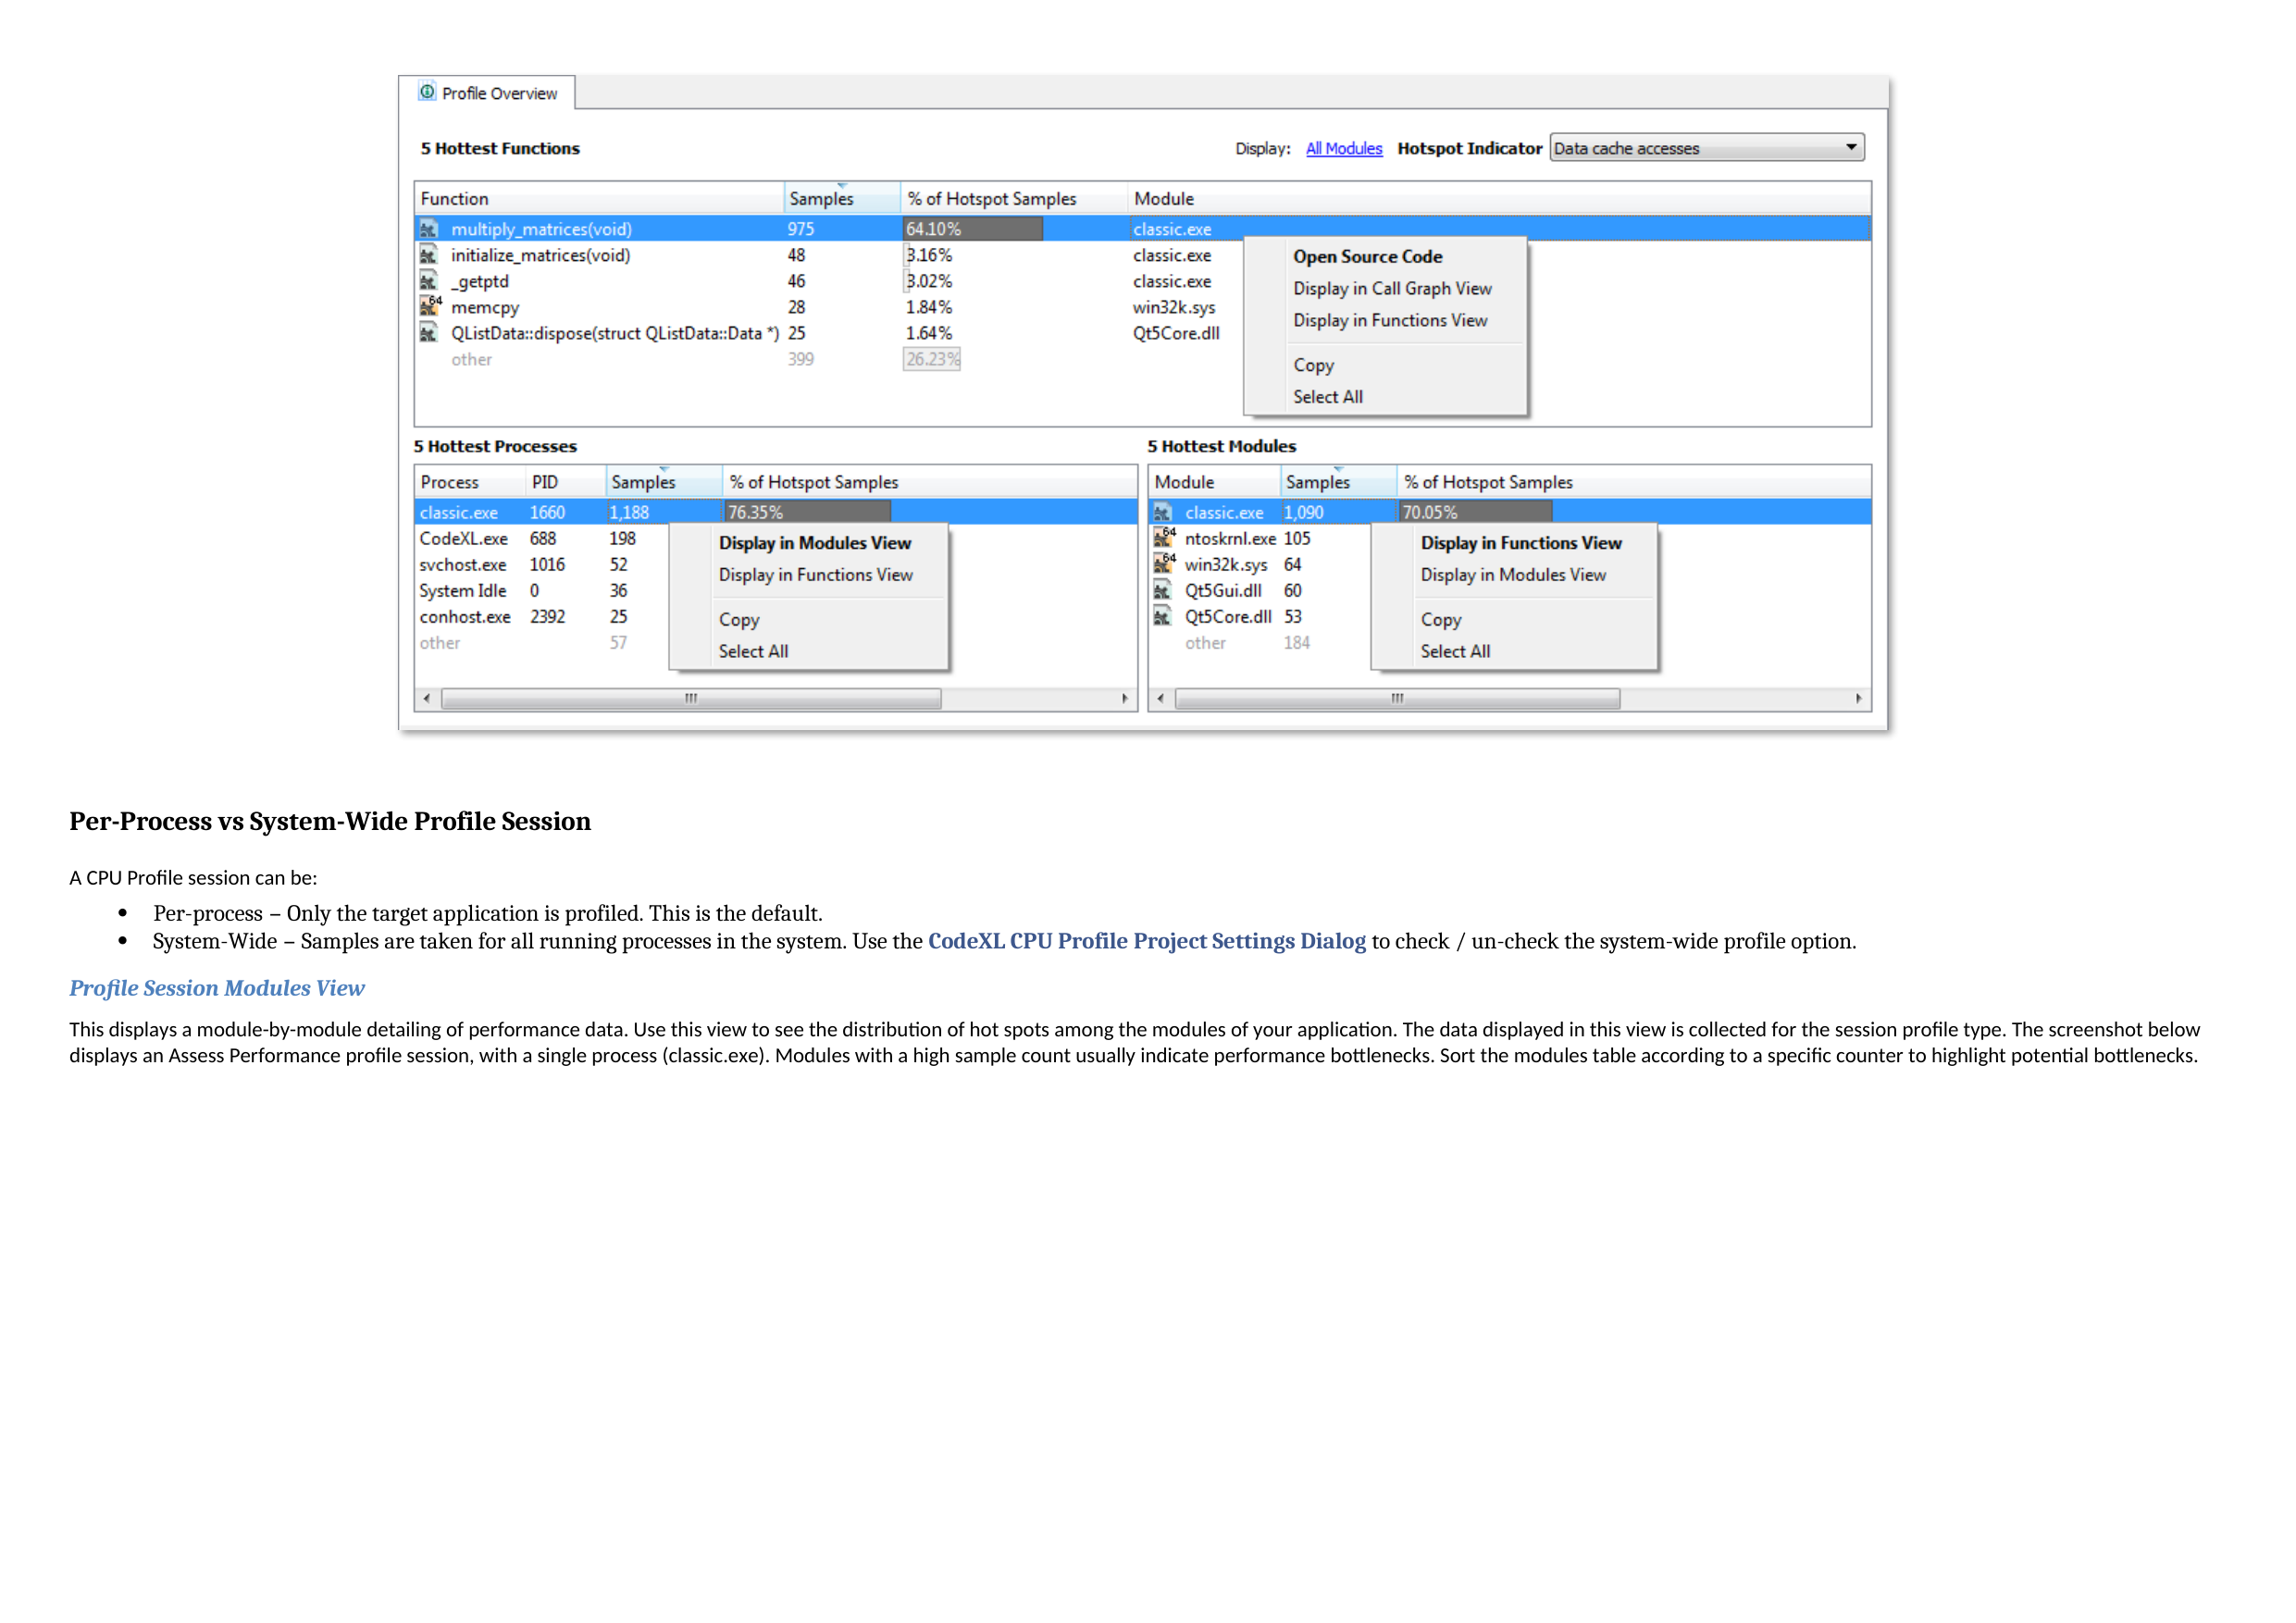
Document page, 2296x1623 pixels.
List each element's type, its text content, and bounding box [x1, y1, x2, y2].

list Per-process ‒ Only the target application is profiled. This is the default. [118, 900, 2226, 928]
text Per-Process vs System-Wide Profile Session [69, 806, 2226, 837]
list System-Wide ‒ Samples are taken for all running processes in the system. Use the CodeXL CPU Profile Project Settings Dialog to check / un-check the system-wide profile option. [118, 928, 2226, 956]
subtitle Profile Session Modules View [69, 975, 2226, 1002]
text This displays a module-by-module detailing of performance data. Use this view to see the distribution of hot spots among the modules of your application. The data displayed in this view is collected for the session profile type. The screenshot below displays an Assess Performance profile session, with a single process (classic.exe). Modules with a high sample count usually indicate performance bottlenecks. Sort the modules table according to a specific counter to highlight potential bottlenecks. [69, 1016, 2226, 1068]
text A CPU Profile session can be: [69, 864, 2226, 890]
picture [398, 75, 1889, 730]
